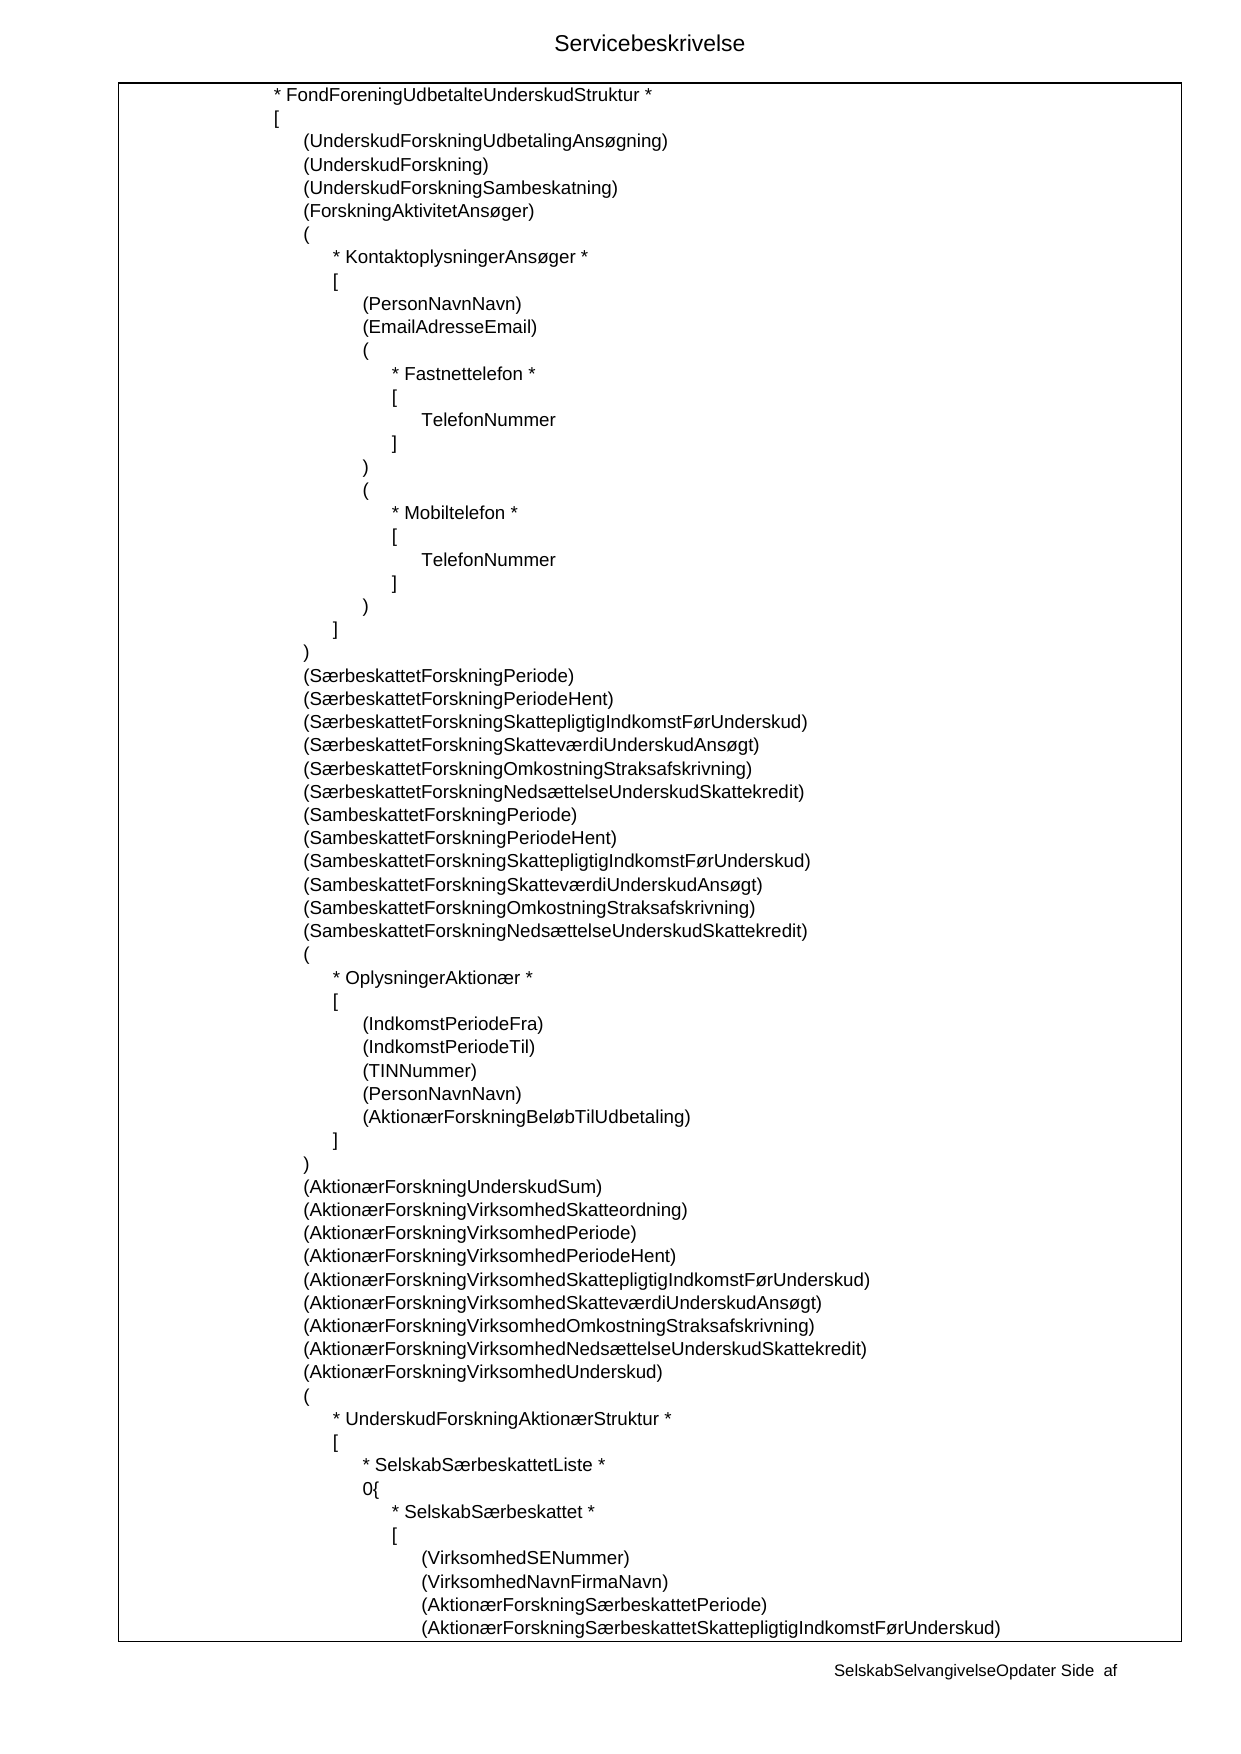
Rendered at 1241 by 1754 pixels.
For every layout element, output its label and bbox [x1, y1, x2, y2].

table_cell [119, 84, 1181, 1641]
